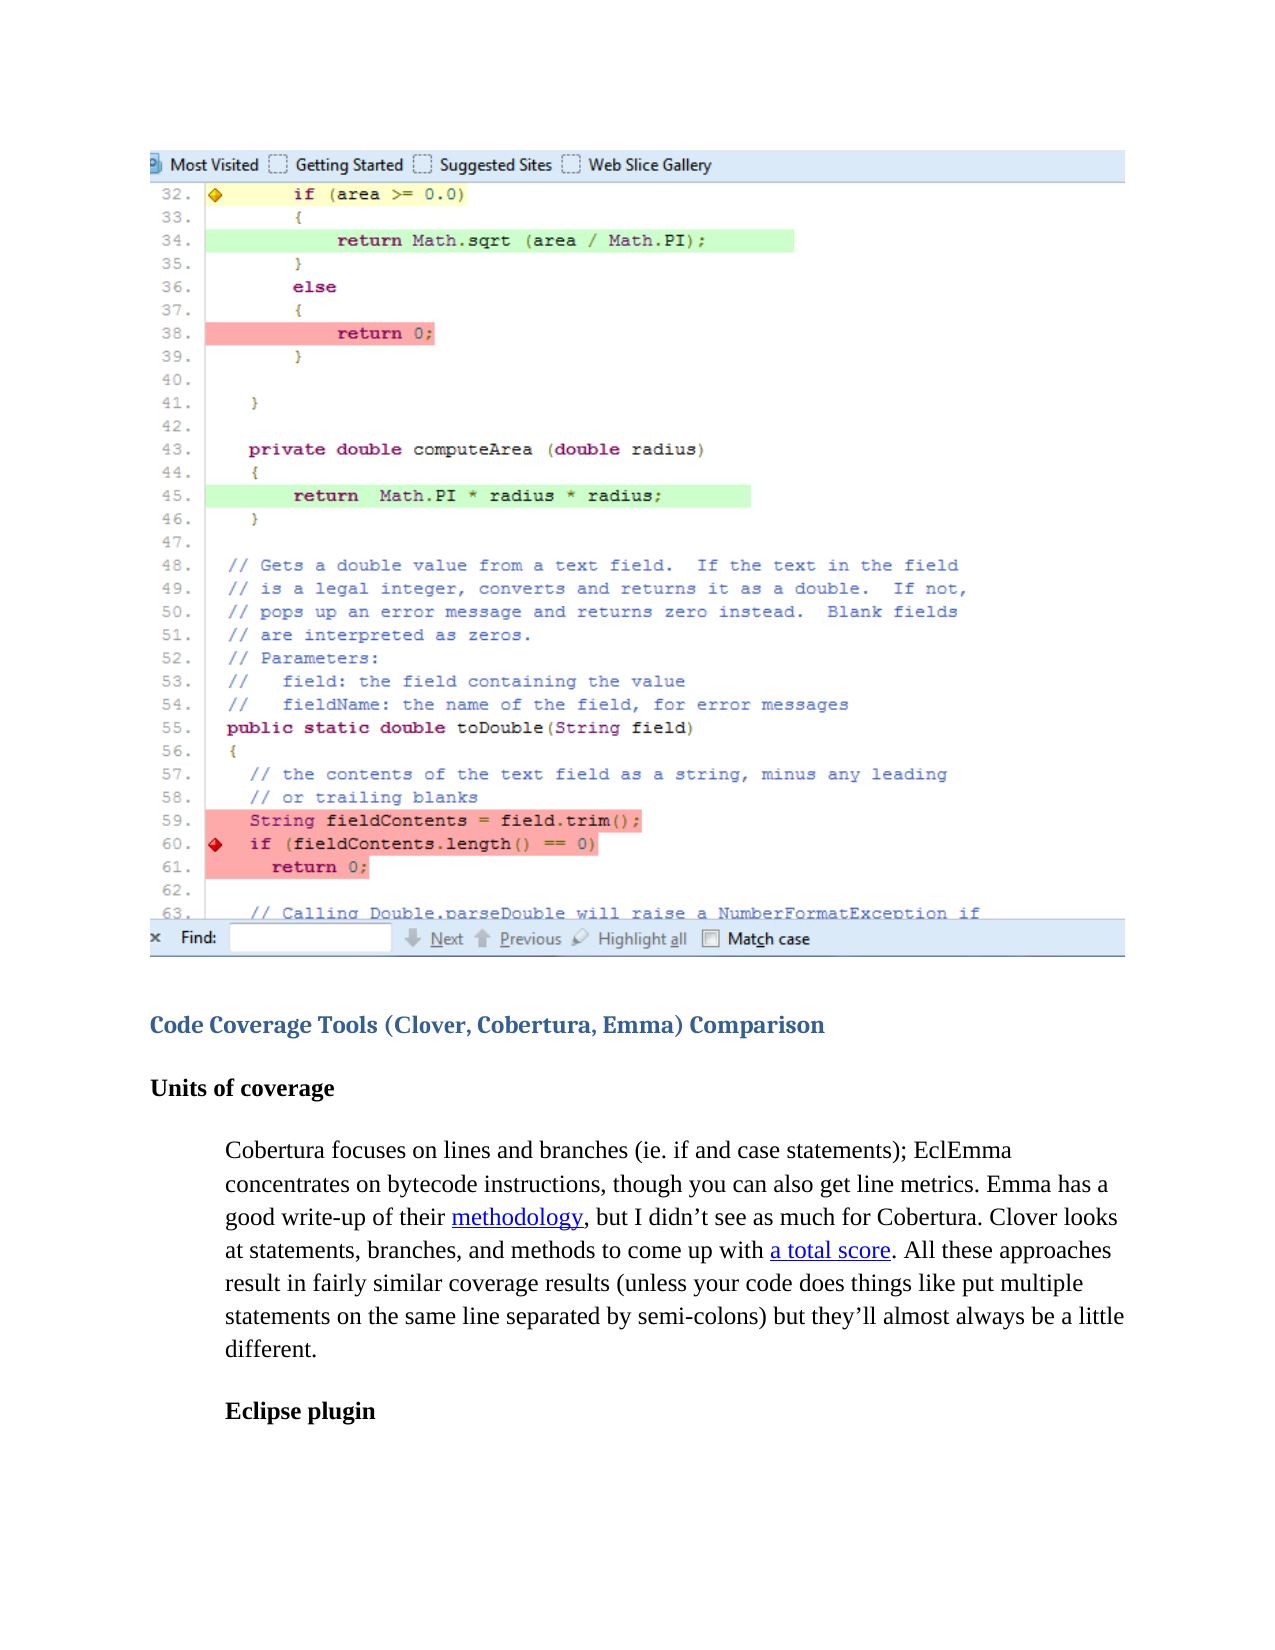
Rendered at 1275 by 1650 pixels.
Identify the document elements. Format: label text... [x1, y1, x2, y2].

text Cobertura focuses on lines and branches (ie. if and case statements); EclEmma concentrates on bytecode instructions, though you can also get line metrics. Emma has a good write-up of their methodology, but I didn’t see as much for Cobertura. Clover looks at statements, branches, and methods to come up with a total score. All these approaches result in fairly similar coverage results (unless your code does things like put multiple statements on the same line separated by semi-colons) but they’ll almost always be a little different. [225, 1136, 1125, 1362]
subtitle Eclipse plugin [225, 1396, 1125, 1425]
picture [150, 150, 1125, 957]
subtitle Code Coverage Tools (Clover, Cobertura, Emma) Comparison [150, 1010, 1125, 1040]
subtitle Units of coverage [150, 1073, 1125, 1102]
